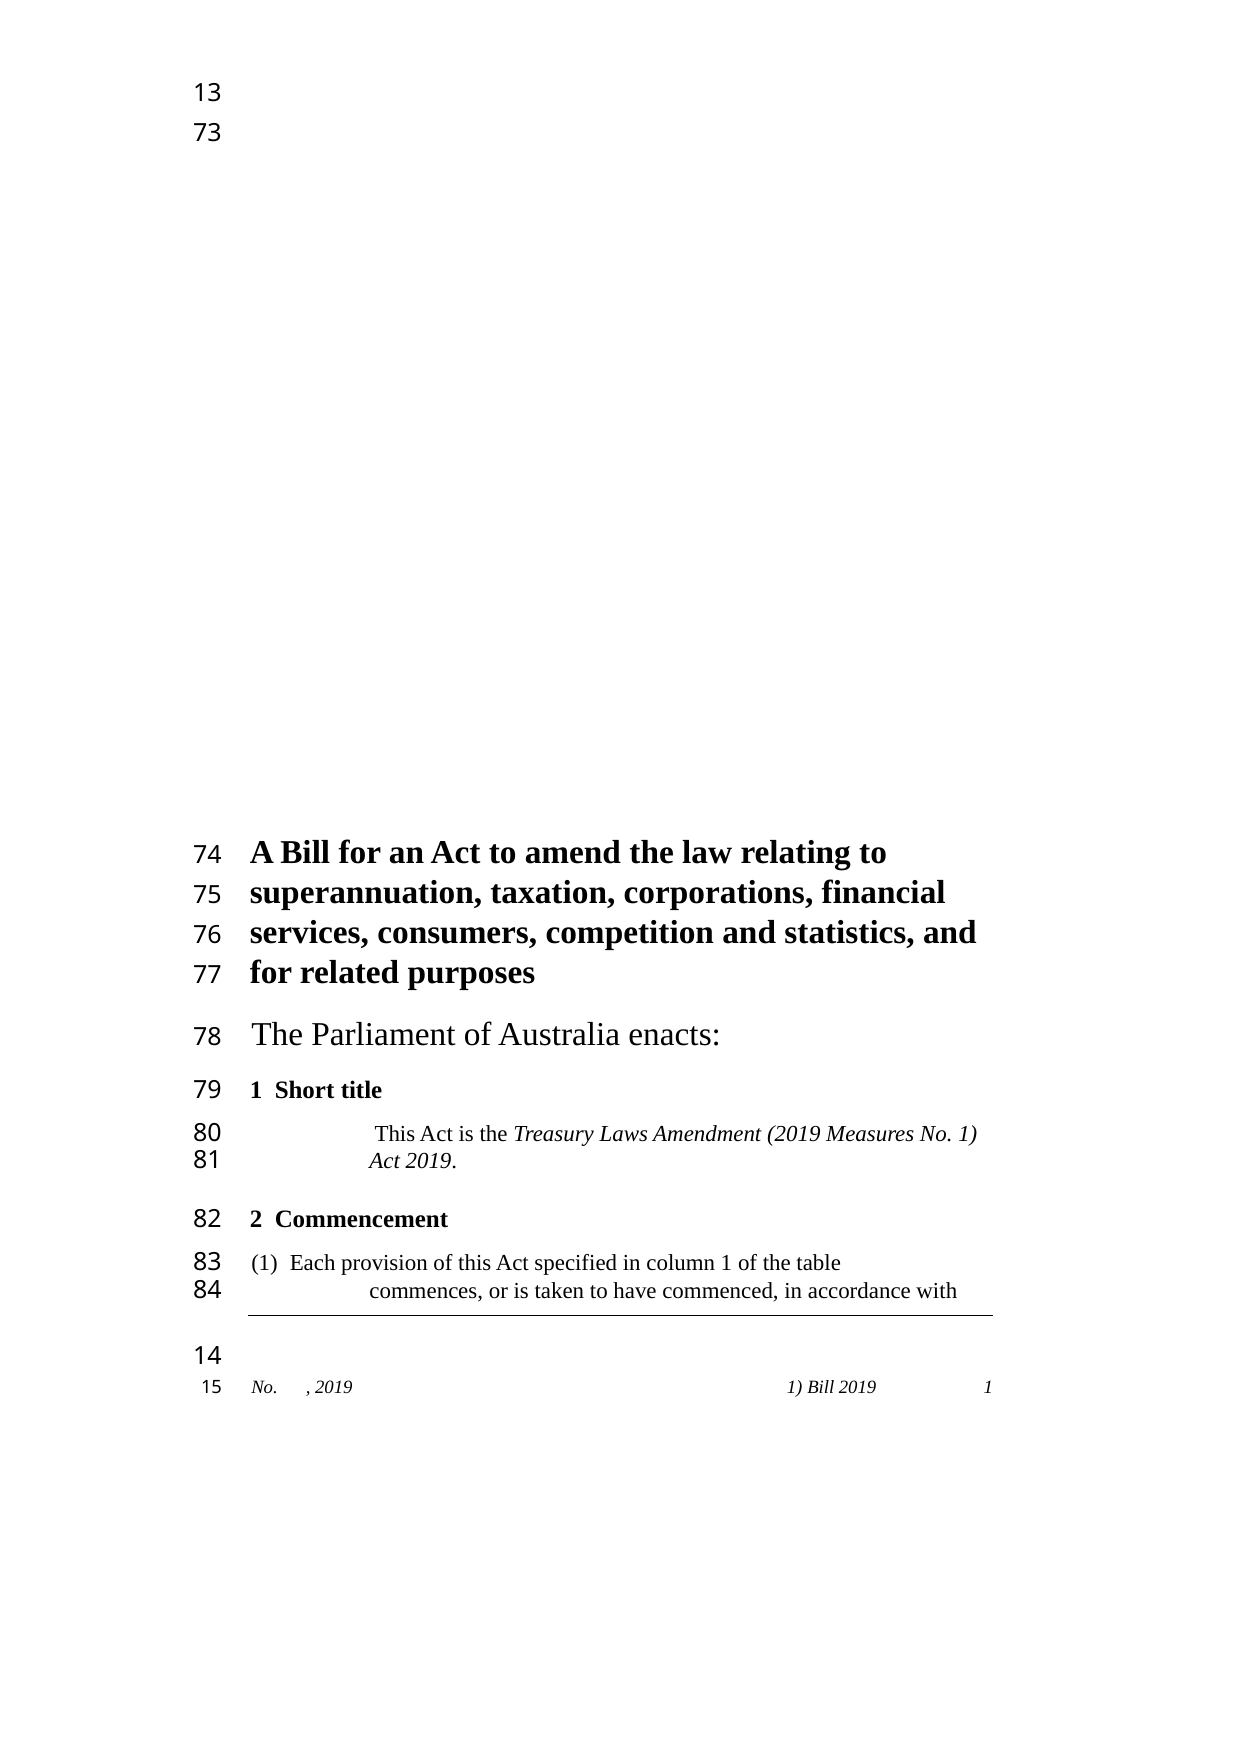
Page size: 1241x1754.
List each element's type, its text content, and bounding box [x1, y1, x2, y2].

list Each provision of this Act specified in column 1 of the table [251, 1249, 994, 1275]
subtitle 1 Short title [249, 1075, 994, 1103]
text This Act is the Treasury Laws Amendment (2019 Measures No. 1) Act 2019. [251, 1119, 994, 1173]
text A Bill for an Act to amend the law relating to superannuation, taxation, corporations, financial services, consumers, competition and statistics, and for related purposes [249, 833, 994, 990]
subtitle 2 Commencement [249, 1204, 994, 1233]
text commences, or is taken to have commenced, in accordance with [369, 1277, 994, 1303]
text The Parliament of Australia enacts: [251, 1014, 994, 1053]
